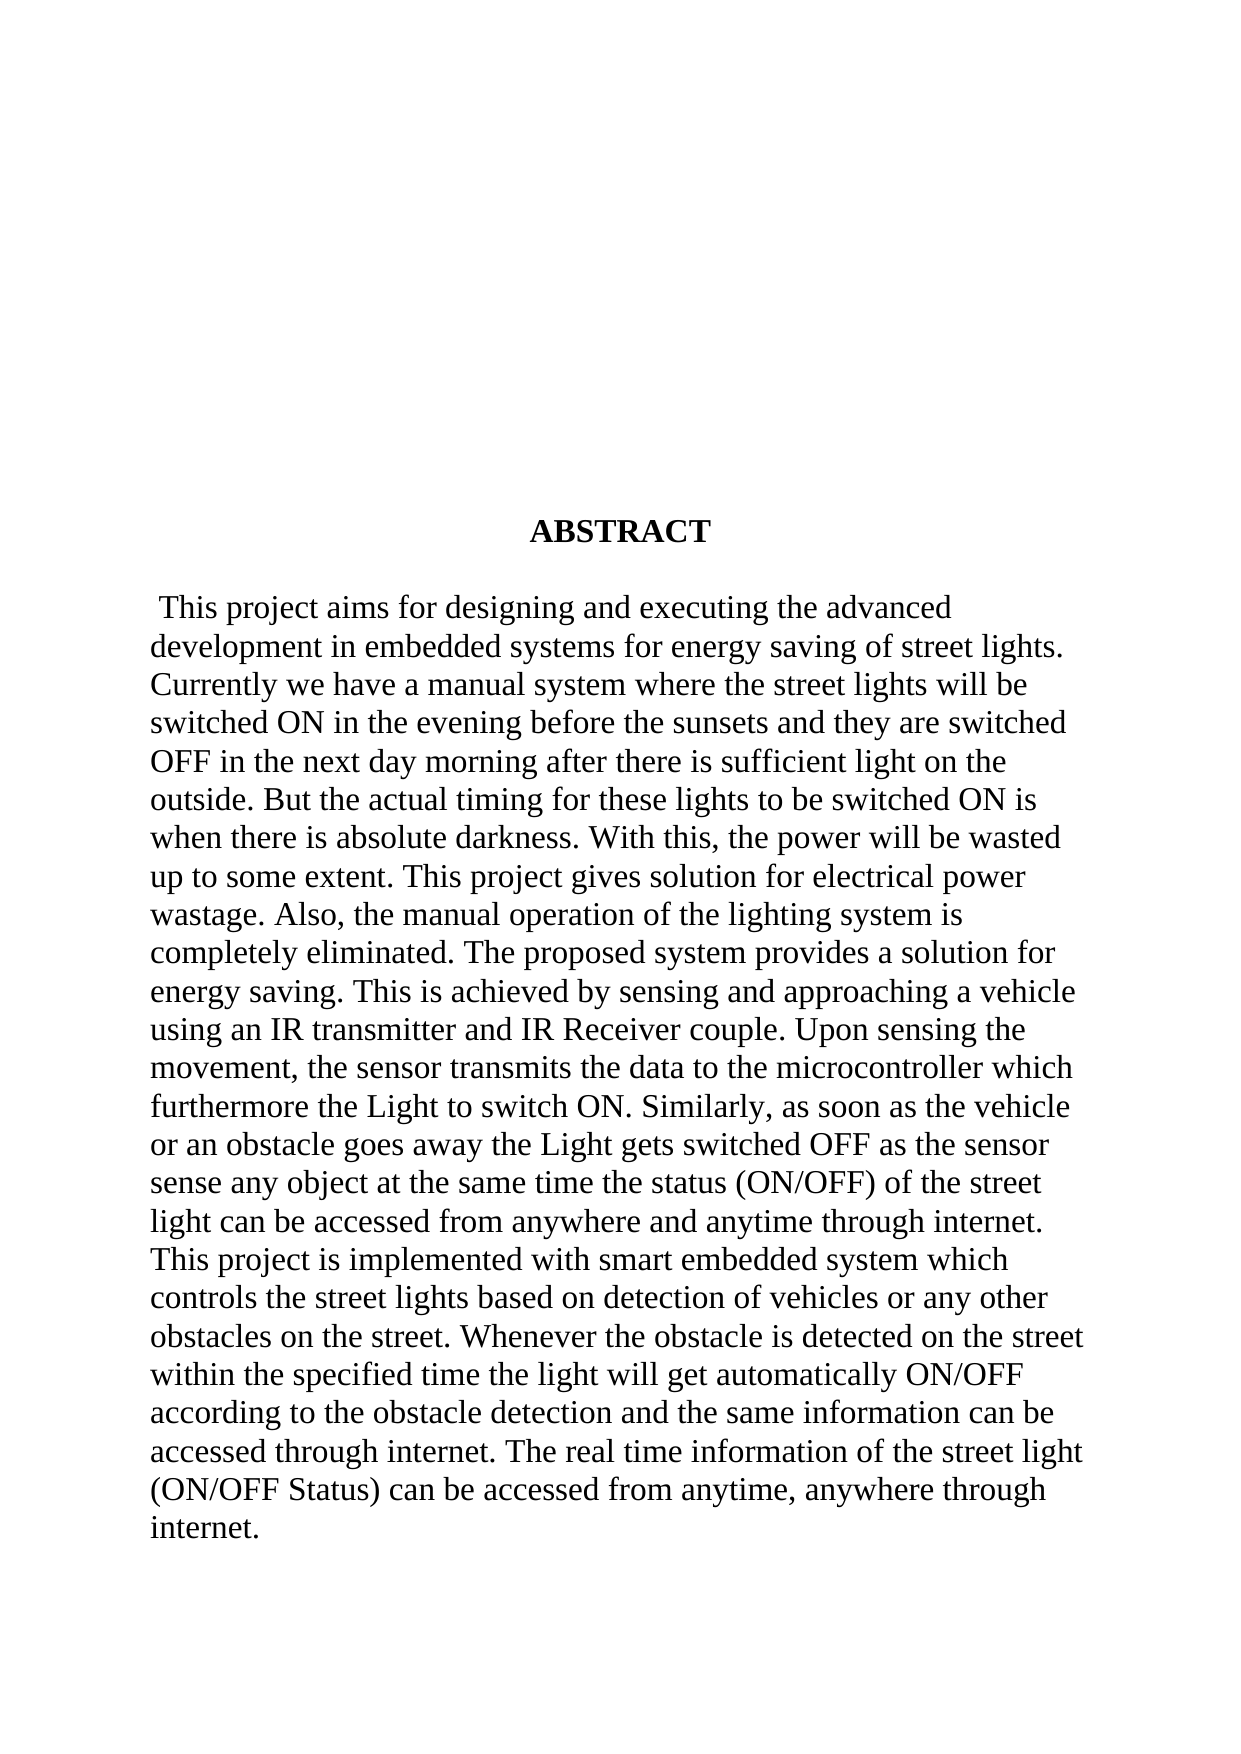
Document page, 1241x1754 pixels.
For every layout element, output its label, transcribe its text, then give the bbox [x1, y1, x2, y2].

text This project aims for designing and executing the advanced development in embedded systems for energy saving of street lights. Currently we have a manual system where the street lights will be switched ON in the evening before the sunsets and they are switched OFF in the next day morning after there is sufficient light on the outside. But the actual timing for these lights to be switched ON is when there is absolute darkness. With this, the power will be wasted up to some extent. This project gives solution for electrical power wastage. Also, the manual operation of the lighting system is completely eliminated. The proposed system provides a solution for energy saving. This is achieved by sensing and approaching a vehicle using an IR transmitter and IR Receiver couple. Upon sensing the movement, the sensor transmits the data to the microcontroller which furthermore the Light to switch ON. Similarly, as soon as the vehicle or an obstacle goes away the Light gets switched OFF as the sensor sense any object at the same time the status (ON/OFF) of the street light can be accessed from anywhere and anytime through internet. This project is implemented with smart embedded system which controls the street lights based on detection of vehicles or any other obstacles on the street. Whenever the obstacle is detected on the street within the specified time the light will get automatically ON/OFF according to the obstacle detection and the same information can be accessed through internet. The real time information of the street light (ON/OFF Status) can be accessed from anytime, anywhere through internet. [150, 588, 1090, 1546]
text ABSTRACT [150, 511, 1090, 549]
